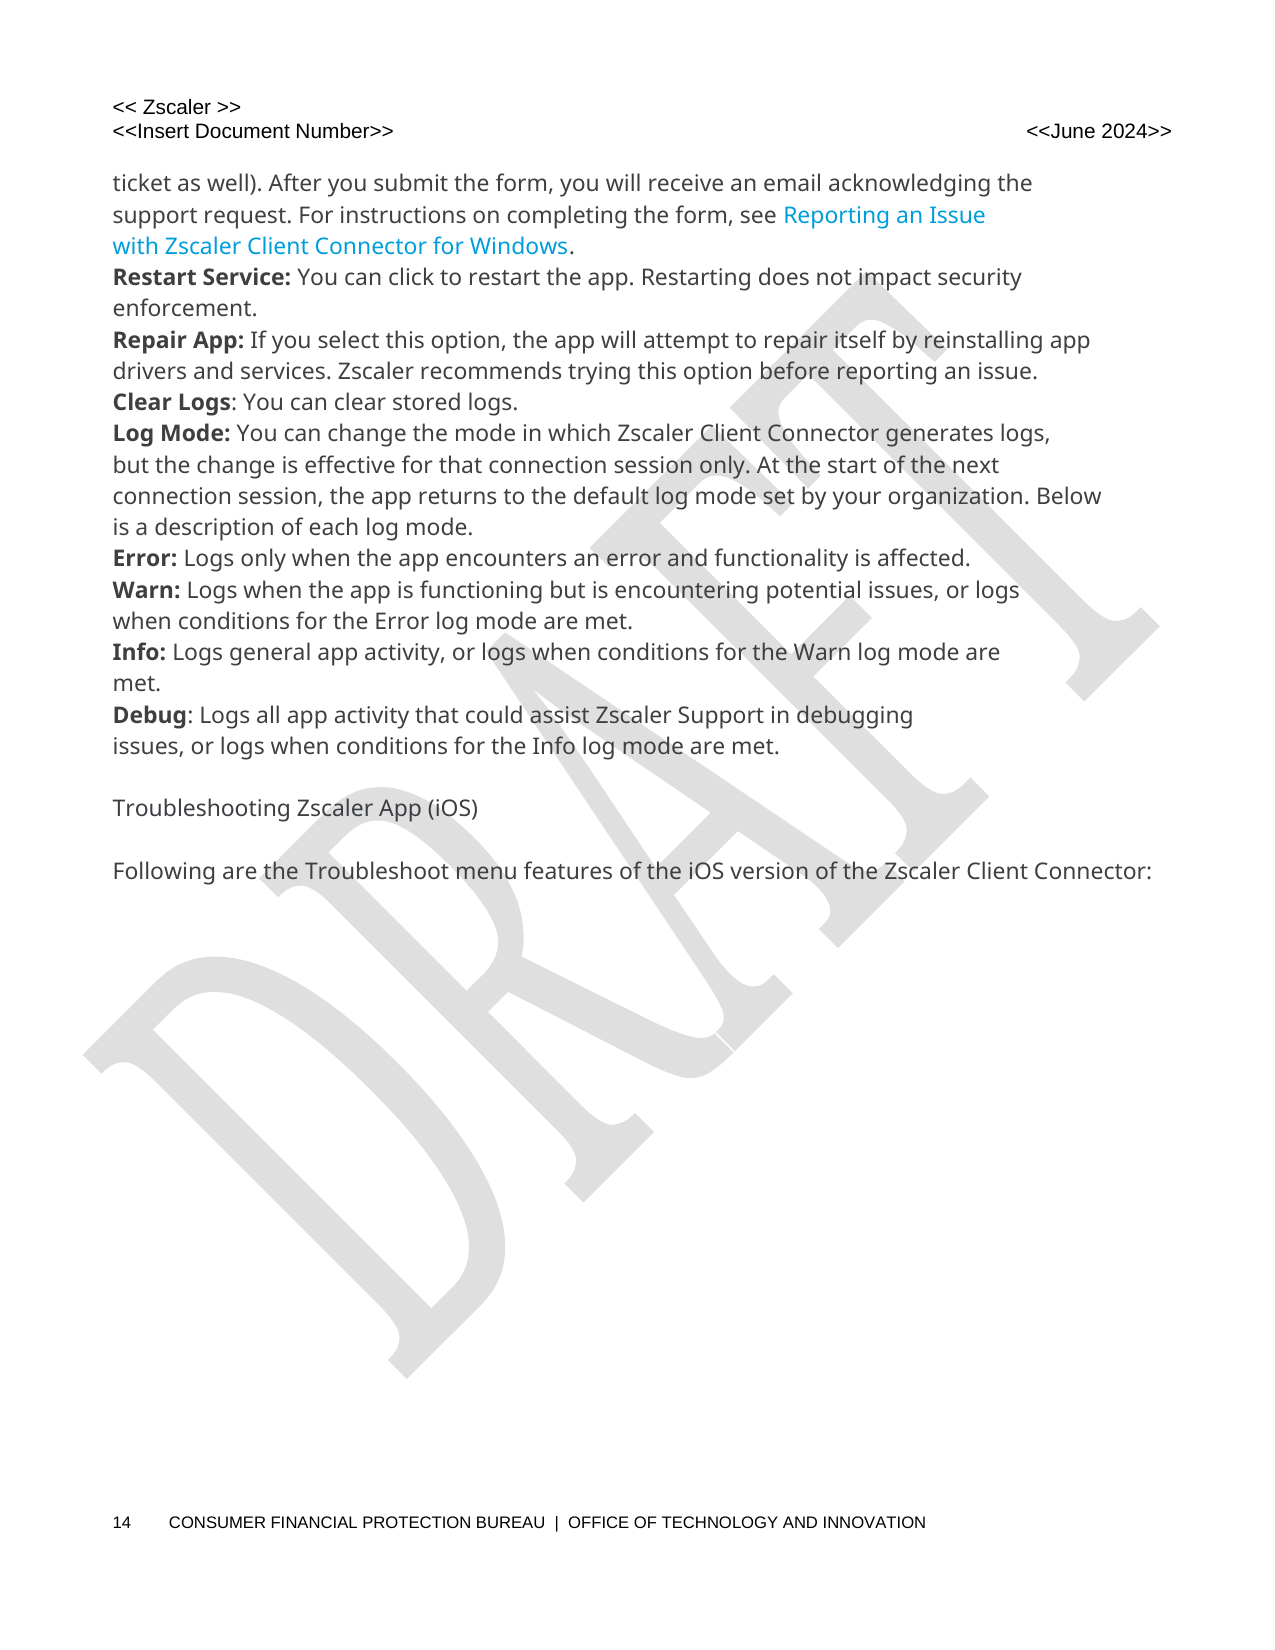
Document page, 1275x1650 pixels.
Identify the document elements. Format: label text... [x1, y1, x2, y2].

text is a description of each log mode. [112, 511, 1162, 542]
text Following are the Troubleshoot menu features of the iOS version of the Zscaler Client Connector: [112, 855, 1162, 886]
text met. [112, 667, 1162, 699]
text issues, or logs when conditions for the Info log mode are met. [112, 730, 1162, 761]
text Info: Logs general app activity, or logs when conditions for the Warn log mode are [112, 636, 1162, 667]
text enforcement. [112, 292, 1162, 324]
text when conditions for the Error log mode are met. [112, 605, 1162, 636]
text ticket as well). After you submit the form, you will receive an email acknowledging the [112, 167, 1162, 199]
text Log Mode: You can change the mode in which Zscaler Client Connector generates logs, [112, 417, 1162, 449]
text drivers and services. Zscaler recommends trying this option before reporting an issue. [112, 355, 1162, 386]
text Restart Service: You can click to restart the app. Restarting does not impact security [112, 261, 1162, 292]
text support request. For instructions on completing the form, see Reporting an Issue [112, 199, 1162, 230]
text with Zscaler Client Connector for Windows. [112, 230, 1162, 261]
text Warn: Logs when the app is functioning but is encountering potential issues, or logs [112, 574, 1162, 605]
text Troubleshooting Zscaler App (iOS) [112, 792, 1162, 824]
text Error: Logs only when the app encounters an error and functionality is affected. [112, 542, 1162, 574]
text Repair App: If you select this option, the app will attempt to repair itself by reinstalling app [112, 324, 1162, 355]
text but the change is effective for that connection session only. At the start of the next [112, 449, 1162, 480]
text Clear Logs: You can clear stored logs. [112, 386, 1162, 417]
text connection session, the app returns to the default log mode set by your organization. Below [112, 480, 1162, 511]
text Debug: Logs all app activity that could assist Zscaler Support in debugging [112, 699, 1162, 730]
